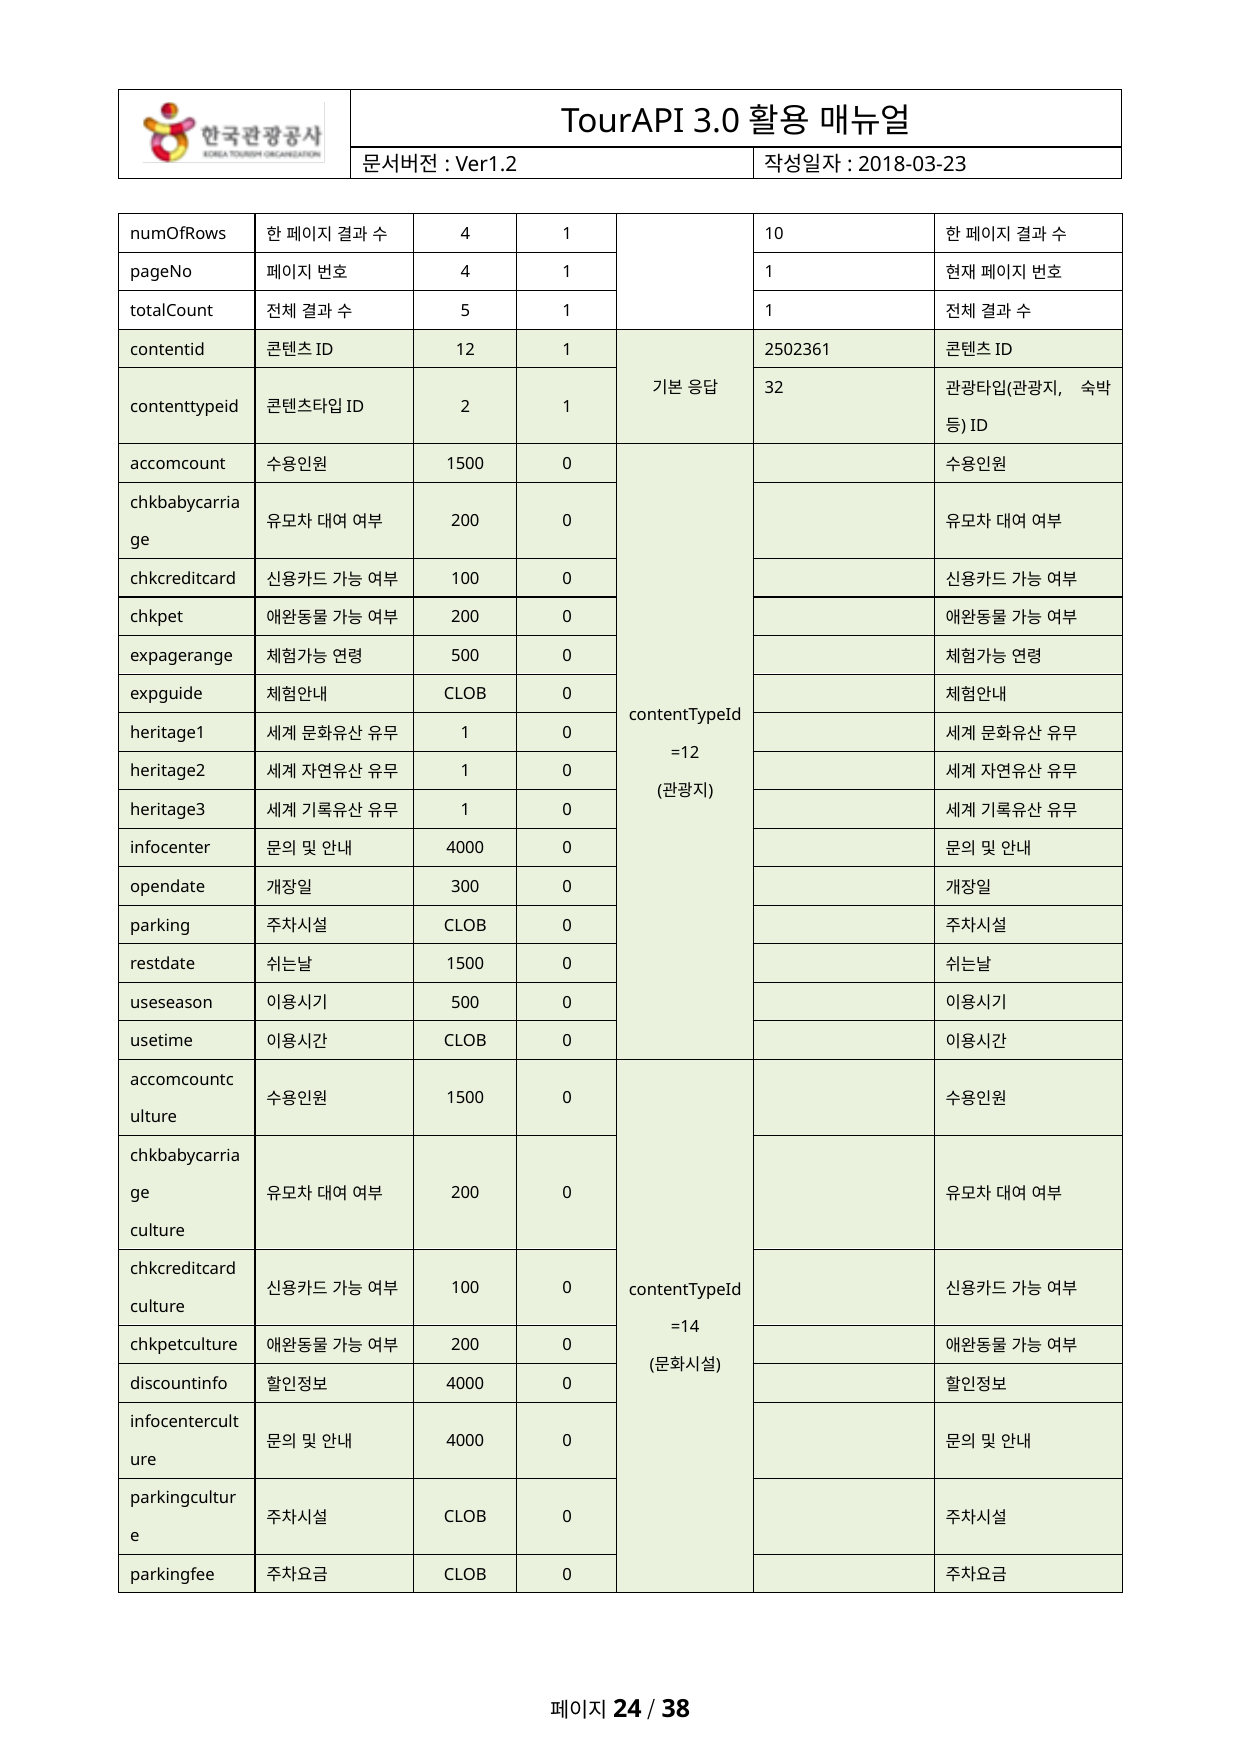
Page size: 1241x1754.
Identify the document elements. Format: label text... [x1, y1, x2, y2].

table_cell 0 [517, 675, 616, 712]
table_cell [754, 713, 934, 751]
picture [142, 102, 327, 165]
table_cell 전체 결과 수 [256, 291, 413, 329]
table_cell CLOB [414, 906, 516, 943]
table_cell 1 [517, 253, 616, 290]
table_cell contentid [119, 330, 254, 367]
table_cell 쉬는날 [256, 944, 413, 982]
table_cell 문의 및 안내 [256, 1403, 413, 1478]
table_cell parkingculture [119, 1479, 254, 1554]
table_cell 개장일 [256, 867, 413, 905]
table_cell 300 [414, 867, 516, 905]
table_cell 유모차 대여 여부 [935, 1136, 1122, 1248]
table_cell 0 [517, 483, 616, 558]
table_cell 한 페이지 결과 수 [256, 214, 413, 252]
table_cell 1500 [414, 444, 516, 482]
table_cell 0 [517, 559, 616, 596]
table_cell 주차시설 [256, 906, 413, 943]
table_cell 애완동물 가능 여부 [256, 598, 413, 635]
table_cell 애완동물 가능 여부 [935, 1326, 1122, 1363]
table_cell 32 [754, 368, 934, 443]
table_cell 문의 및 안내 [935, 1403, 1122, 1478]
table_cell 할인정보 [256, 1364, 413, 1402]
table_cell 0 [517, 1136, 616, 1248]
table_cell usetime [119, 1021, 254, 1059]
table_cell 세계 문화유산 유무 [256, 713, 413, 751]
table_cell 4000 [414, 1403, 516, 1478]
table_cell 문의 및 안내 [935, 829, 1122, 866]
table_cell CLOB [414, 1479, 516, 1554]
table_cell 2502361 [754, 330, 934, 367]
table_cell 이용시간 [935, 1021, 1122, 1059]
table_cell [754, 944, 934, 982]
table_cell 수용인원 [256, 1060, 413, 1135]
table_cell 수용인원 [935, 1060, 1122, 1135]
table_cell 4 [414, 214, 516, 252]
table_cell 한 페이지 결과 수 [935, 214, 1122, 252]
table_cell 1 [517, 330, 616, 367]
table_cell [754, 636, 934, 673]
table_cell [754, 1250, 934, 1324]
table_cell 관광타입(관광지, 숙박 등) ID [935, 368, 1122, 443]
table_cell 10 [754, 214, 934, 252]
table_cell [754, 867, 934, 905]
table_cell [754, 483, 934, 558]
table_cell [754, 1479, 934, 1554]
table_cell 주차시설 [935, 1479, 1122, 1554]
table_cell pageNo [119, 253, 254, 290]
table_cell 신용카드 가능 여부 [256, 1250, 413, 1324]
table_cell 4 [414, 253, 516, 290]
table_cell 주차요금 [935, 1555, 1122, 1592]
table_cell contenttypeid [119, 368, 254, 443]
table_cell 0 [517, 713, 616, 751]
table_cell [754, 1326, 934, 1363]
table_cell 500 [414, 983, 516, 1020]
table_cell [754, 1403, 934, 1478]
table_cell chkpetculture [119, 1326, 254, 1363]
table_cell 체험가능 연령 [935, 636, 1122, 673]
table_cell 4000 [414, 1364, 516, 1402]
table_cell 이용시기 [935, 983, 1122, 1020]
table_cell [754, 1136, 934, 1248]
table_cell 문의 및 안내 [256, 829, 413, 866]
table_cell 1 [414, 790, 516, 828]
table_cell [754, 1364, 934, 1402]
table_cell 4000 [414, 829, 516, 866]
table_cell chkbabycarriage [119, 483, 254, 558]
table_cell parkingfee [119, 1555, 254, 1592]
table_cell 주차시설 [935, 906, 1122, 943]
table_cell CLOB [414, 1021, 516, 1059]
table_cell 0 [517, 598, 616, 635]
table_cell 200 [414, 598, 516, 635]
table_cell 0 [517, 829, 616, 866]
table_cell accomcountculture [119, 1060, 254, 1135]
table_cell 100 [414, 1250, 516, 1324]
table_cell 200 [414, 1326, 516, 1363]
table_cell expguide [119, 675, 254, 712]
table_cell 0 [517, 790, 616, 828]
table_cell 주차요금 [256, 1555, 413, 1592]
table_cell 0 [517, 906, 616, 943]
table_cell 5 [414, 291, 516, 329]
table_cell chkbabycarriage culture [119, 1136, 254, 1248]
table_cell 1 [517, 368, 616, 443]
table_cell 전체 결과 수 [935, 291, 1122, 329]
table_cell 1 [517, 291, 616, 329]
table_cell totalCount [119, 291, 254, 329]
table_cell 1500 [414, 1060, 516, 1135]
table_cell [754, 675, 934, 712]
table_cell 500 [414, 636, 516, 673]
table_cell [754, 1021, 934, 1059]
table_cell [754, 559, 934, 596]
table_cell 신용카드 가능 여부 [256, 559, 413, 596]
table_cell 이용시기 [256, 983, 413, 1020]
table_cell 0 [517, 1479, 616, 1554]
table_cell [754, 444, 934, 482]
table_cell 애완동물 가능 여부 [935, 598, 1122, 635]
table_cell 200 [414, 483, 516, 558]
table_cell chkcreditcardculture [119, 1250, 254, 1324]
table_cell [754, 752, 934, 789]
table_cell heritage3 [119, 790, 254, 828]
table_cell 세계 문화유산 유무 [935, 713, 1122, 751]
table_cell 유모차 대여 여부 [935, 483, 1122, 558]
table_cell [754, 1060, 934, 1135]
table_cell numOfRows [119, 214, 254, 252]
table_cell useseason [119, 983, 254, 1020]
table_cell opendate [119, 867, 254, 905]
table_cell 애완동물 가능 여부 [256, 1326, 413, 1363]
table_cell 기본 응답 [617, 330, 753, 443]
table_cell contentTypeId=14 (문화시설) [617, 1060, 753, 1592]
table_cell [754, 983, 934, 1020]
table_cell 1500 [414, 944, 516, 982]
table_cell 콘텐츠ID [935, 330, 1122, 367]
table_cell 세계 자연유산 유무 [256, 752, 413, 789]
table_cell CLOB [414, 1555, 516, 1592]
table_cell 개장일 [935, 867, 1122, 905]
table_cell 0 [517, 1060, 616, 1135]
table_cell [754, 598, 934, 635]
table_cell 0 [517, 1555, 616, 1592]
table_cell 할인정보 [935, 1364, 1122, 1402]
table_cell 주차시설 [256, 1479, 413, 1554]
table_cell chkpet [119, 598, 254, 635]
table_cell 0 [517, 944, 616, 982]
table_cell 세계 기록유산 유무 [935, 790, 1122, 828]
table_cell infocenterculture [119, 1403, 254, 1478]
table_cell 0 [517, 636, 616, 673]
table_cell [754, 1555, 934, 1592]
table_cell 100 [414, 559, 516, 596]
table_cell parking [119, 906, 254, 943]
table_cell heritage1 [119, 713, 254, 751]
table_cell 1 [754, 253, 934, 290]
table_cell 1 [754, 291, 934, 329]
table_cell infocenter [119, 829, 254, 866]
table_cell 현재 페이지 번호 [935, 253, 1122, 290]
table_cell 2 [414, 368, 516, 443]
table_cell 12 [414, 330, 516, 367]
table_cell heritage2 [119, 752, 254, 789]
table_cell 1 [414, 752, 516, 789]
table_cell 수용인원 [256, 444, 413, 482]
table_cell 1 [517, 214, 616, 252]
table_cell contentTypeId=12 (관광지) [617, 444, 753, 1059]
table_cell restdate [119, 944, 254, 982]
table_cell [754, 906, 934, 943]
table_cell 유모차 대여 여부 [256, 1136, 413, 1248]
table_cell discountinfo [119, 1364, 254, 1402]
table_cell [754, 790, 934, 828]
table_cell 세계 자연유산 유무 [935, 752, 1122, 789]
table_cell 0 [517, 1326, 616, 1363]
table_cell 1 [414, 713, 516, 751]
table_cell 체험가능 연령 [256, 636, 413, 673]
table_cell 쉬는날 [935, 944, 1122, 982]
table_cell 0 [517, 867, 616, 905]
table_cell 콘텐츠ID [256, 330, 413, 367]
table_cell 체험안내 [256, 675, 413, 712]
table_cell 페이지 번호 [256, 253, 413, 290]
table_cell [754, 829, 934, 866]
table_cell chkcreditcard [119, 559, 254, 596]
table_cell expagerange [119, 636, 254, 673]
table_cell 콘텐츠타입ID [256, 368, 413, 443]
table_cell 0 [517, 1364, 616, 1402]
table_cell 0 [517, 983, 616, 1020]
table_cell 신용카드 가능 여부 [935, 1250, 1122, 1324]
table_cell accomcount [119, 444, 254, 482]
table_cell 유모차 대여 여부 [256, 483, 413, 558]
table_cell 0 [517, 1250, 616, 1324]
table_cell 세계 기록유산 유무 [256, 790, 413, 828]
table_cell 0 [517, 1021, 616, 1059]
table_cell CLOB [414, 675, 516, 712]
table_cell 수용인원 [935, 444, 1122, 482]
table_cell 이용시간 [256, 1021, 413, 1059]
table_cell 신용카드 가능 여부 [935, 559, 1122, 596]
table_cell 0 [517, 1403, 616, 1478]
table_cell 0 [517, 444, 616, 482]
table_cell 체험안내 [935, 675, 1122, 712]
table_cell 200 [414, 1136, 516, 1248]
table_cell 0 [517, 752, 616, 789]
